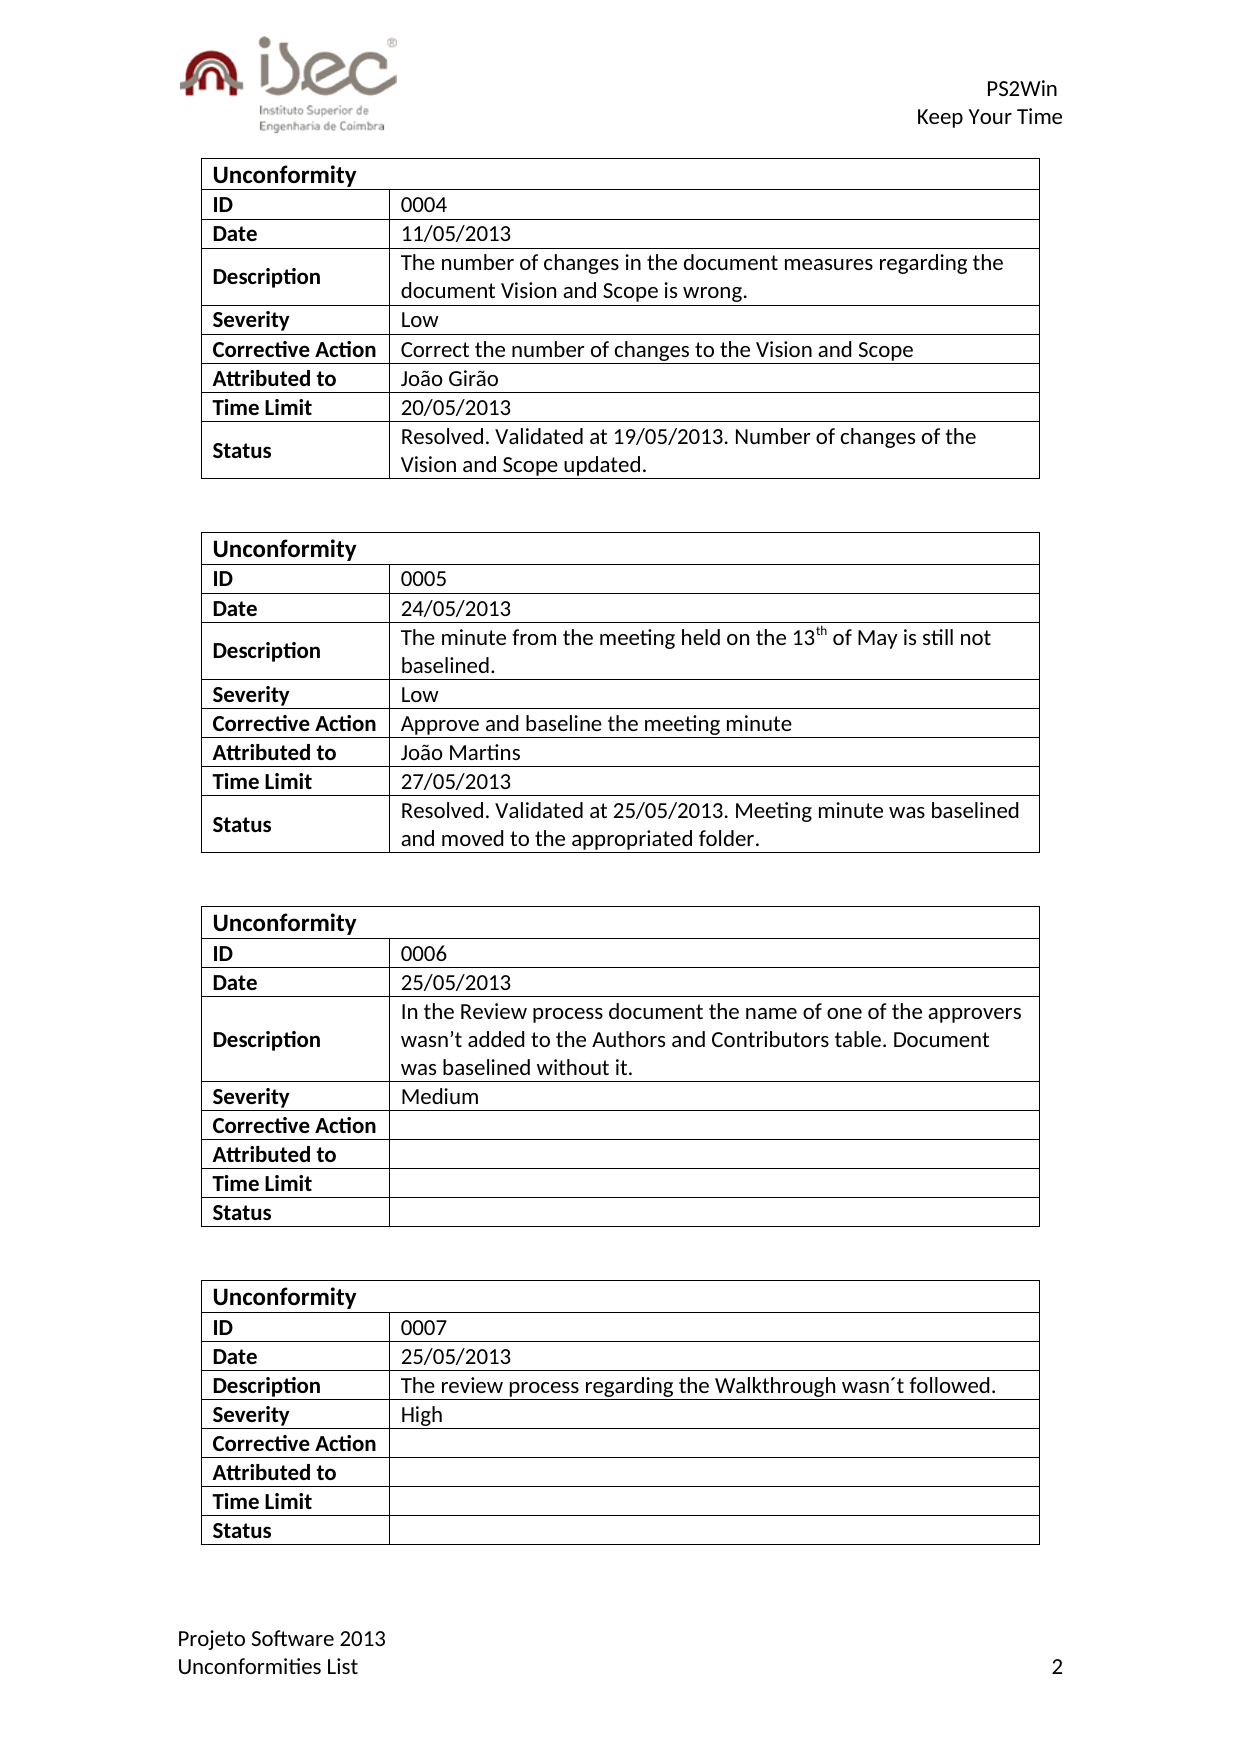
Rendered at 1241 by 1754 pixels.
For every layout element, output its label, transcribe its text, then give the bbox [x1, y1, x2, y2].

table_cell Resolved. Validated at 19/05/2013. Number of changes of the Vision and Scope updated. [390, 422, 1039, 478]
table_cell Status [202, 422, 389, 478]
table_cell ID [202, 1313, 389, 1341]
table_cell João Girão [390, 364, 1039, 392]
picture [179, 36, 397, 135]
table_header Unconformity [202, 1281, 1039, 1312]
table_cell [390, 1487, 1039, 1515]
table_cell Attributed to [202, 364, 389, 392]
table_cell Severity [202, 1400, 389, 1428]
table_header Unconformity [202, 159, 1039, 189]
table_cell 0007 [390, 1313, 1039, 1341]
table_cell ID [202, 565, 389, 593]
table_cell [390, 1516, 1039, 1544]
table_cell [390, 1169, 1039, 1197]
table_cell Time Limit [202, 1487, 389, 1515]
table_header Unconformity [202, 533, 1039, 563]
table_cell Corrective Action [202, 335, 389, 363]
table_cell Attributed to [202, 1140, 389, 1168]
table_cell 25/05/2013 [390, 1342, 1039, 1370]
table_cell 0004 [390, 190, 1039, 218]
table_cell 0005 [390, 565, 1039, 593]
table_cell Resolved. Validated at 25/05/2013. Meeting minute was baselined and moved to the appropriated folder. [390, 796, 1039, 852]
table_cell The review process regarding the Walkthrough wasn´t followed. [390, 1371, 1039, 1399]
table_cell Corrective Action [202, 1111, 389, 1139]
table_cell João Martins [390, 738, 1039, 766]
table_cell 24/05/2013 [390, 594, 1039, 622]
table_cell Severity [202, 306, 389, 334]
table_cell Status [202, 1198, 389, 1226]
table_cell Date [202, 968, 389, 996]
table_cell Time Limit [202, 1169, 389, 1197]
table_cell ID [202, 190, 389, 218]
table_cell Medium [390, 1082, 1039, 1110]
table_cell Time Limit [202, 767, 389, 795]
table_header Unconformity [202, 907, 1039, 938]
table_cell Date [202, 594, 389, 622]
table_cell The minute from the meeting held on the 13th of May is still not baselined. [390, 623, 1039, 679]
table_cell Corrective Action [202, 1429, 389, 1457]
table_cell Date [202, 220, 389, 247]
table_cell [390, 1458, 1039, 1486]
table_cell In the Review process document the name of one of the approvers wasn’t added to the Authors and Contributors table. Document was baselined without it. [390, 997, 1039, 1081]
table_cell Description [202, 1371, 389, 1399]
table_cell Description [202, 249, 389, 304]
table_cell Corrective Action [202, 709, 389, 737]
table_cell Time Limit [202, 393, 389, 421]
table_cell Correct the number of changes to the Vision and Scope [390, 335, 1039, 363]
table_cell Status [202, 796, 389, 852]
table_cell ID [202, 939, 389, 967]
table_cell Attributed to [202, 1458, 389, 1486]
table_cell Low [390, 680, 1039, 708]
table_cell High [390, 1400, 1039, 1428]
table_cell [390, 1429, 1039, 1457]
table_cell Status [202, 1516, 389, 1544]
table_cell 11/05/2013 [390, 220, 1039, 247]
table_cell [390, 1140, 1039, 1168]
table_cell Date [202, 1342, 389, 1370]
table_cell The number of changes in the document measures regarding the document Vision and Scope is wrong. [390, 249, 1039, 304]
table_cell Attributed to [202, 738, 389, 766]
table_cell [390, 1198, 1039, 1226]
table_cell 27/05/2013 [390, 767, 1039, 795]
table_cell Approve and baseline the meeting minute [390, 709, 1039, 737]
table_cell Low [390, 306, 1039, 334]
table_cell Description [202, 997, 389, 1081]
table_cell 0006 [390, 939, 1039, 967]
table_cell Severity [202, 680, 389, 708]
table_cell 20/05/2013 [390, 393, 1039, 421]
table_cell Description [202, 623, 389, 679]
table_cell Severity [202, 1082, 389, 1110]
table_cell 25/05/2013 [390, 968, 1039, 996]
table_cell [390, 1111, 1039, 1139]
